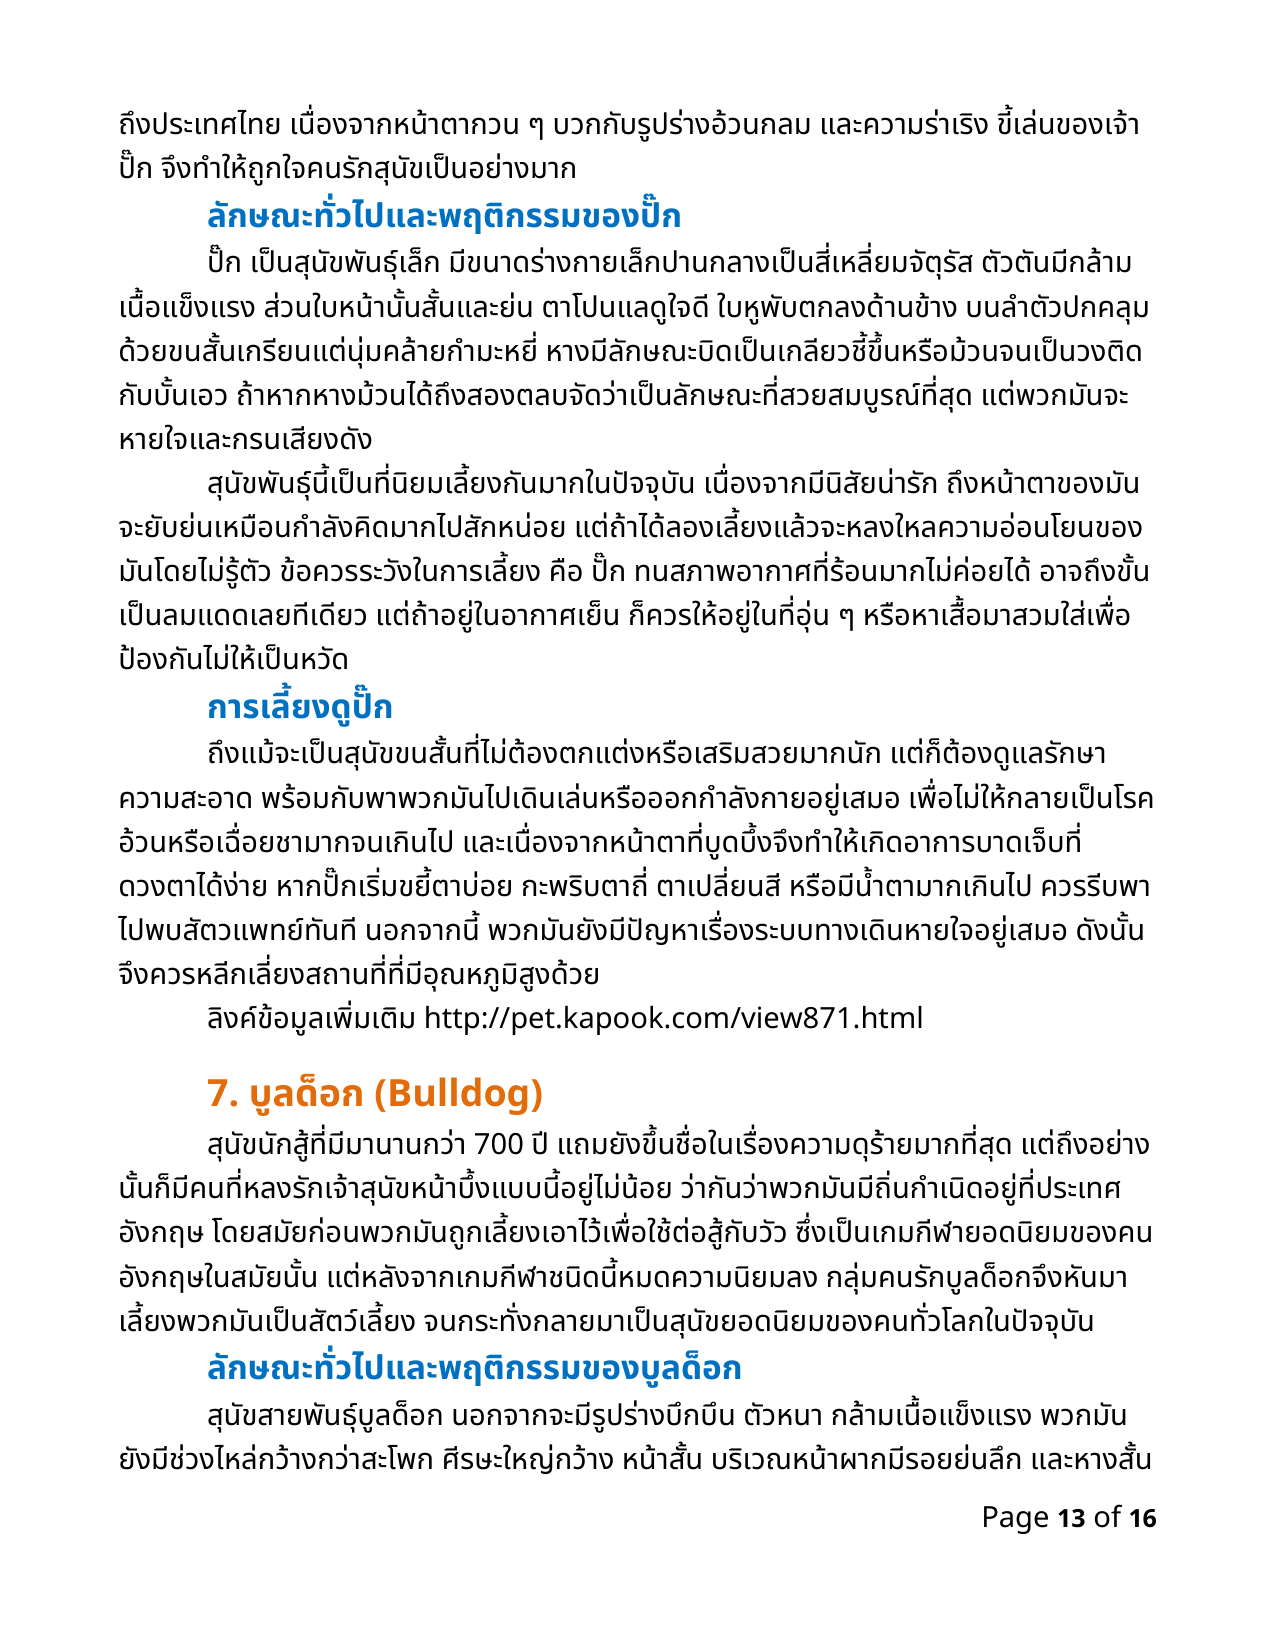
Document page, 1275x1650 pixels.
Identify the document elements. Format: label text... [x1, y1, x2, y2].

subtitle ลักษณะทั่วไปและพฤติกรรมของบูลด็อก [118, 1344, 1157, 1394]
text สุนัขพันธุ์นี้เป็นที่นิยมเลี้ยงกันมากในปัจจุบัน เนื่องจากมีนิสัยน่ารัก ถึงหน้าตาของมันจะยับย่นเหมือนกำลังคิดมากไปสักหน่อย แต่ถ้าได้ลองเลี้ยงแล้วจะหลงใหลความอ่อนโยนของมันโดยไม่รู้ตัว ข้อควรระวังในการเลี้ยง คือ ปั๊ก ทนสภาพอากาศที่ร้อนมากไม่ค่อยได้ อาจถึงขั้นเป็นลมแดดเลยทีเดียว แต่ถ้าอยู่ในอากาศเย็น ก็ควรให้อยู่ในที่อุ่น ๆ หรือหาเสื้อมาสวมใส่เพื่อป้องกันไม่ให้เป็นหวัด [118, 462, 1157, 683]
text สุนัขนักสู้ที่มีมานานกว่า 700 ปี แถมยังขึ้นชื่อในเรื่องความดุร้ายมากที่สุด แต่ถึงอย่างนั้นก็มีคนที่หลงรักเจ้าสุนัขหน้าบึ้งแบบนี้อยู่ไม่น้อย ว่ากันว่าพวกมันมีถิ่นกำเนิดอยู่ที่ประเทศอังกฤษ โดยสมัยก่อนพวกมันถูกเลี้ยงเอาไว้เพื่อใช้ต่อสู้กับวัว ซึ่งเป็นเกมกีฬายอดนิยมของคนอังกฤษในสมัยนั้น แต่หลังจากเกมกีฬาชนิดนี้หมดความนิยมลง กลุ่มคนรักบูลด็อกจึงหันมาเลี้ยงพวกมันเป็นสัตว์เลี้ยง จนกระทั่งกลายมาเป็นสุนัขยอดนิยมของคนทั่วโลกในปัจจุบัน [118, 1124, 1157, 1344]
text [118, 103, 1157, 192]
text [118, 1394, 1157, 1483]
subtitle ลักษณะทั่วไปและพฤติกรรมของปั๊ก [118, 192, 1157, 242]
text ถึงแม้จะเป็นสุนัขขนสั้นที่ไม่ต้องตกแต่งหรือเสริมสวยมากนัก แต่ก็ต้องดูแลรักษาความสะอาด พร้อมกับพาพวกมันไปเดินเล่นหรือออกกำลังกายอยู่เสมอ เพื่อไม่ให้กลายเป็นโรคอ้วนหรือเฉื่อยชามากจนเกินไป และเนื่องจากหน้าตาที่บูดบึ้งจึงทำให้เกิดอาการบาดเจ็บที่ดวงตาได้ง่าย หากปั๊กเริ่มขยี้ตาบ่อย กะพริบตาถี่ ตาเปลี่ยนสี หรือมีน้ำตามากเกินไป ควรรีบพาไปพบสัตวแพทย์ทันที นอกจากนี้ พวกมันยังมีปัญหาเรื่องระบบทางเดินหายใจอยู่เสมอ ดังนั้นจึงควรหลีกเลี่ยงสถานที่ที่มีอุณหภูมิสูงด้วย [118, 733, 1157, 997]
text ปั๊ก เป็นสุนัขพันธุ์เล็ก มีขนาดร่างกายเล็กปานกลางเป็นสี่เหลี่ยมจัตุรัส ตัวตันมีกล้ามเนื้อแข็งแรง ส่วนใบหน้านั้นสั้นและย่น ตาโปนแลดูใจดี ใบหูพับตกลงด้านข้าง บนลำตัวปกคลุมด้วยขนสั้นเกรียนแต่นุ่มคล้ายกำมะหยี่ หางมีลักษณะบิดเป็นเกลียวชี้ขึ้นหรือม้วนจนเป็นวงติดกับบั้นเอว ถ้าหากหางม้วนได้ถึงสองตลบจัดว่าเป็นลักษณะที่สวยสมบูรณ์ที่สุด แต่พวกมันจะหายใจและกรนเสียงดัง [118, 242, 1157, 462]
subtitle การเลี้ยงดูปั๊ก [118, 683, 1157, 733]
subtitle 7. บูลด็อก (Bulldog) [118, 1067, 1157, 1124]
text ลิงค์ข้อมูลเพิ่มเติม http://pet.kapook.com/view871.html [118, 997, 1157, 1042]
